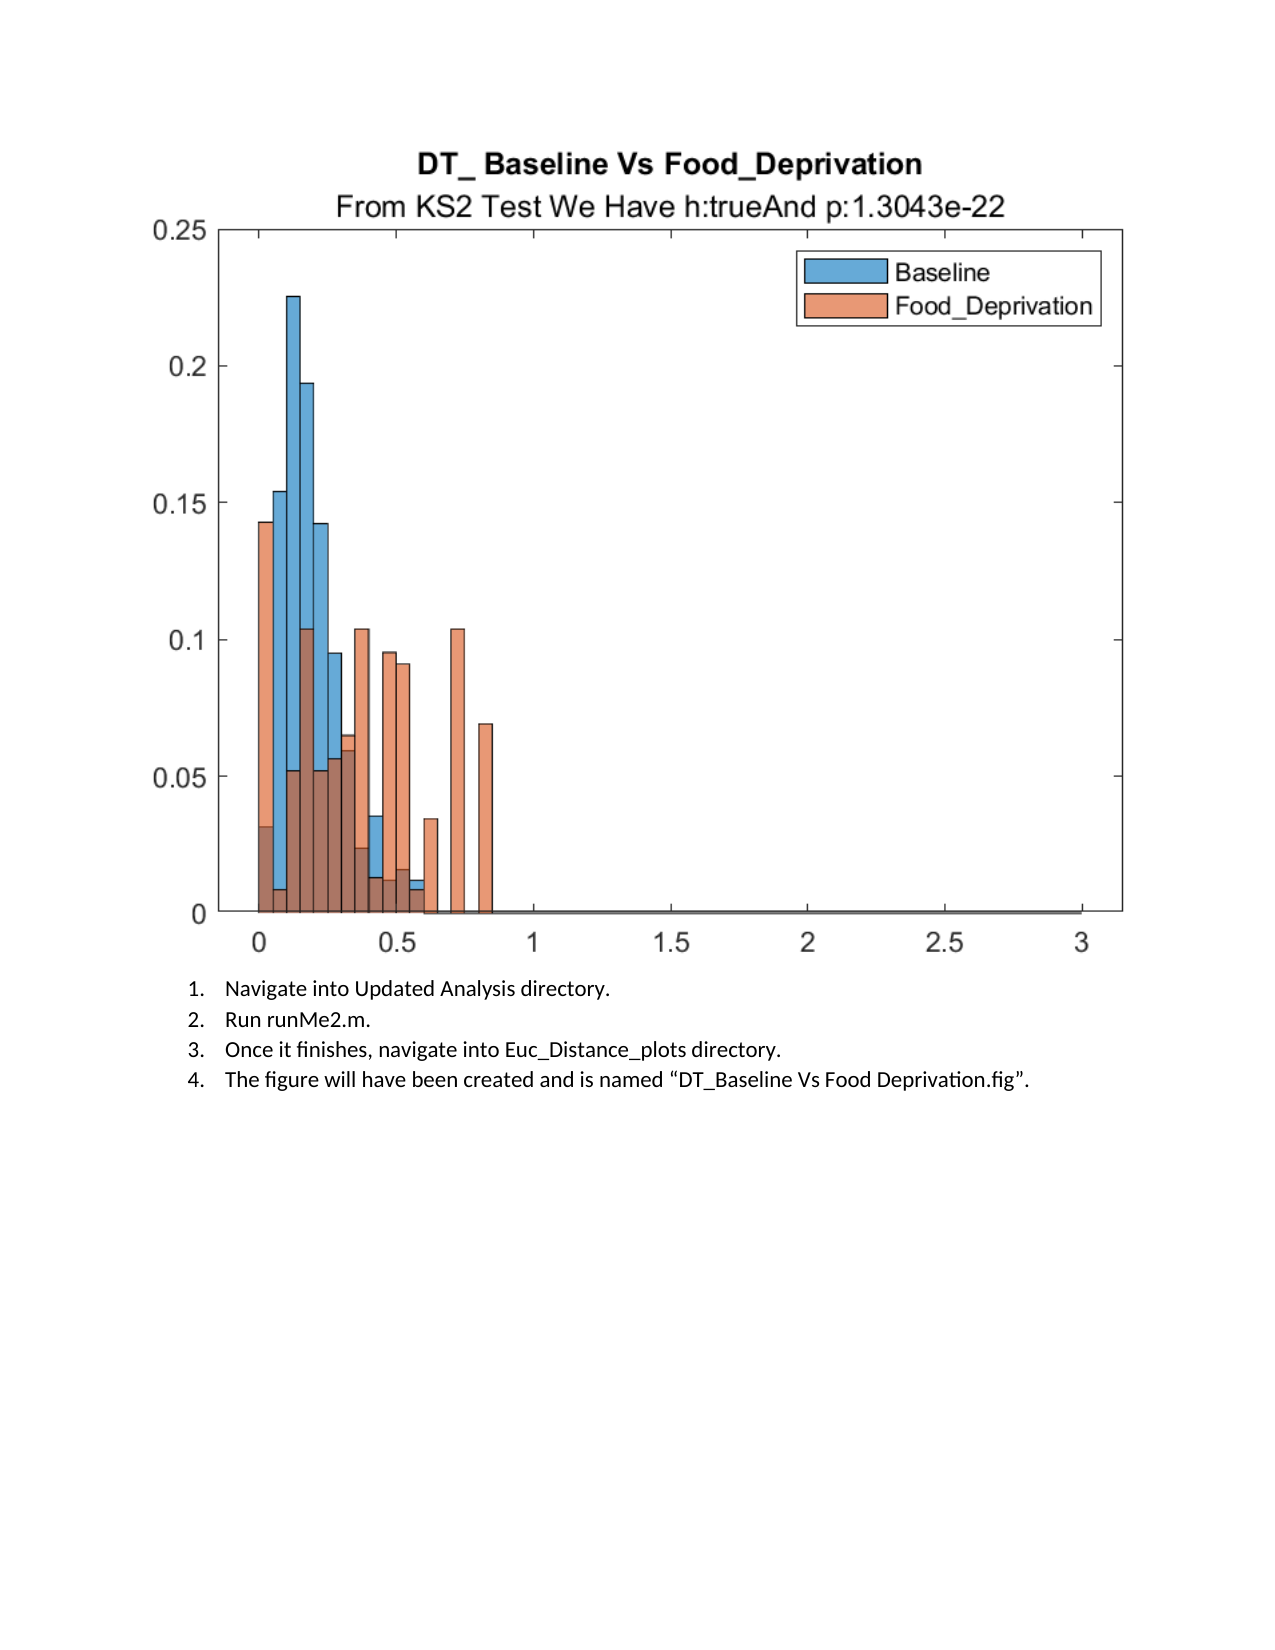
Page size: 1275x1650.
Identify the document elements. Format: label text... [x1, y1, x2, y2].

list Run runMe2.m. [187, 1005, 1125, 1033]
list Once it finishes, navigate into Euc_Distance_plots directory. [187, 1035, 1125, 1063]
list The figure will have been created and is named “DT_Baseline Vs Food Deprivation.fig”. [187, 1065, 1125, 1093]
list Navigate into Updated Analysis directory. [187, 974, 1125, 1002]
picture [150, 150, 1125, 956]
